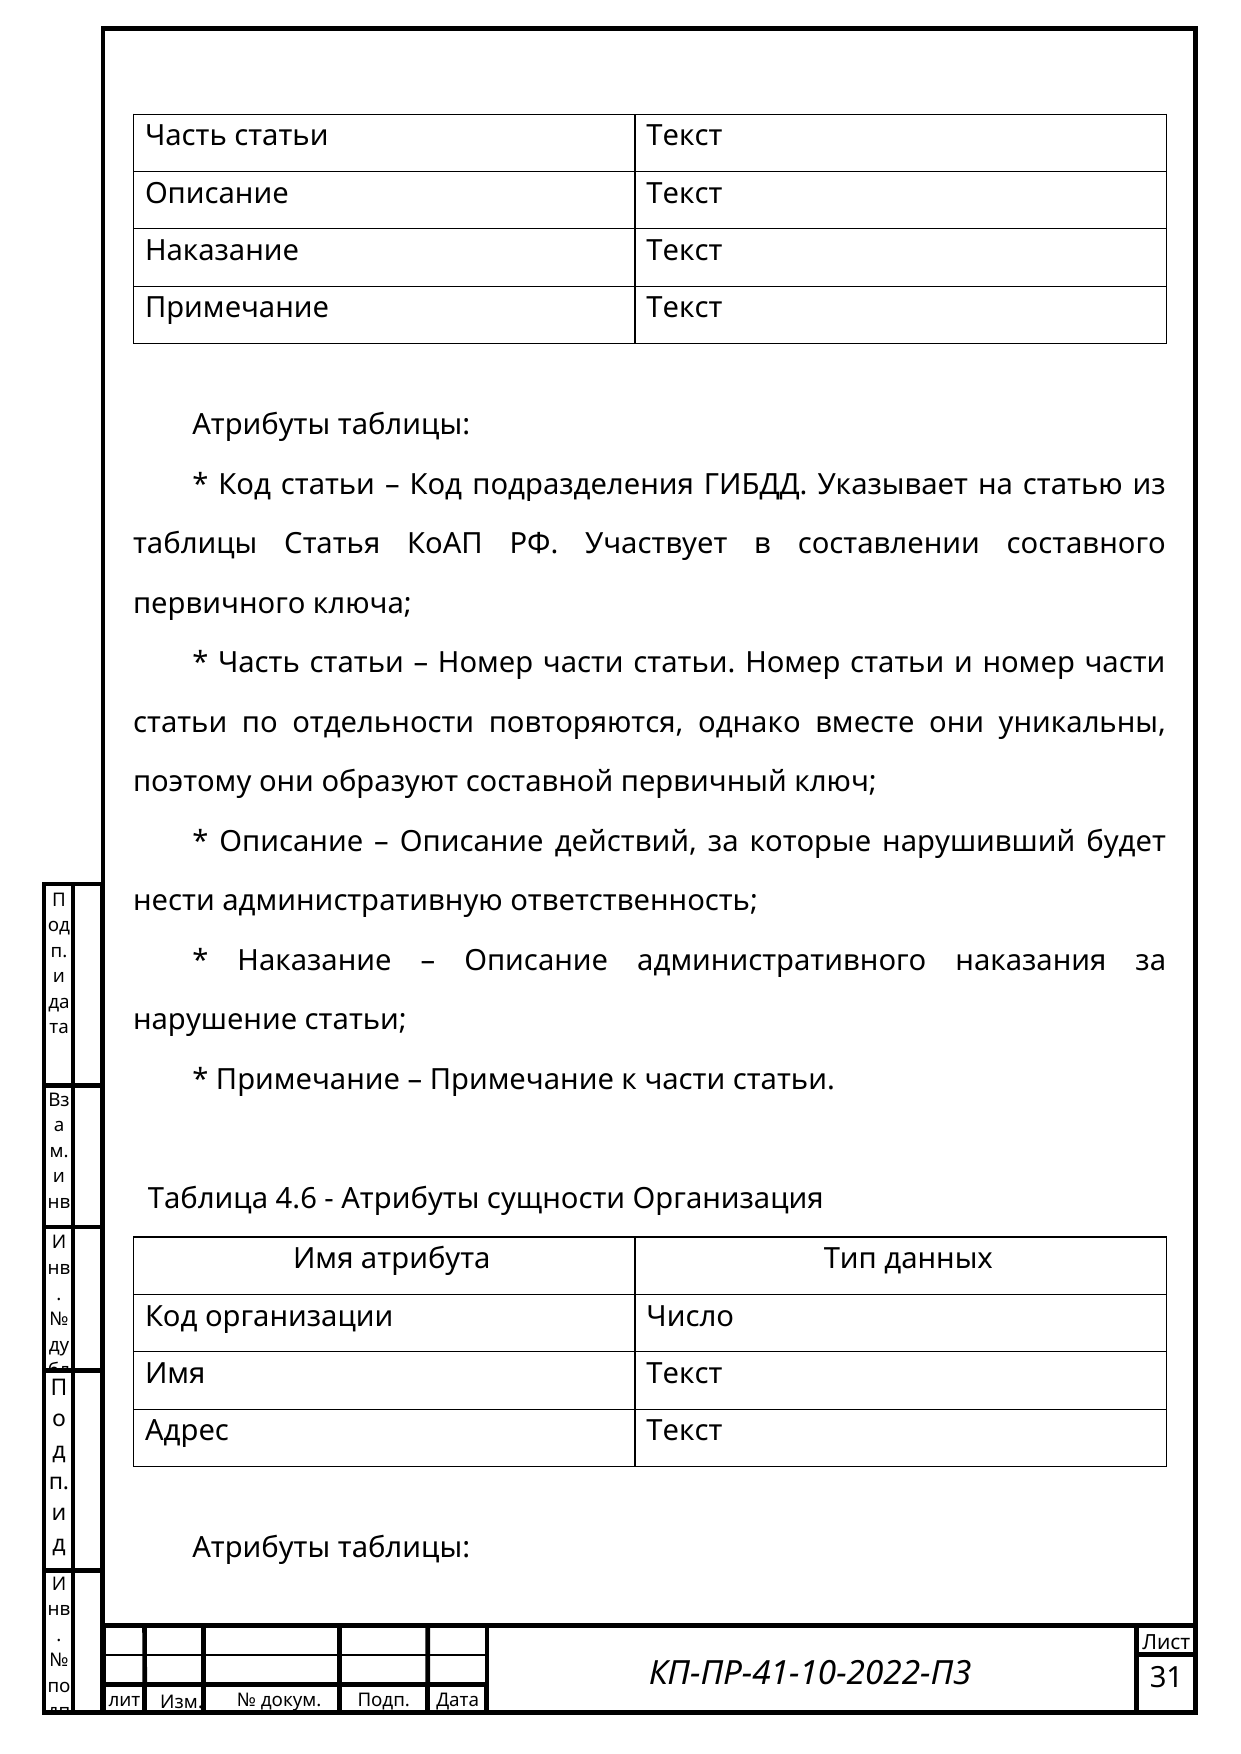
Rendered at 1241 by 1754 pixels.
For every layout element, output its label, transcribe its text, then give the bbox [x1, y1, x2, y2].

table_cell Код организации [134, 1295, 634, 1351]
text Атрибуты таблицы: [133, 1526, 1167, 1566]
table_cell Часть статьи [134, 115, 634, 171]
table_cell Текст [636, 1352, 1166, 1408]
text * Часть статьи – Номер части статьи. Номер статьи и номер части статьи по отдельности повторяются, однако вместе они уникальны, поэтому они образуют составной первичный ключ; [133, 642, 1167, 800]
text * Наказание – Описание административного наказания за нарушение статьи; [133, 939, 1167, 1038]
text Атрибуты таблицы: [133, 404, 1167, 443]
text Таблица 4.6 - Атрибуты сущности Организация [148, 1177, 1167, 1217]
table_cell Текст [636, 1410, 1166, 1466]
text * Примечание – Примечание к части статьи. [133, 1058, 1167, 1098]
text * Код статьи – Код подразделения ГИБДД. Указывает на статью из таблицы Статья КоАП РФ. Участвует в составлении составного первичного ключа; [133, 463, 1167, 622]
table_cell Адрес [134, 1410, 634, 1466]
table_header Тип данных [636, 1238, 1166, 1294]
table_cell Текст [636, 229, 1166, 286]
table_header Имя атрибута [134, 1238, 634, 1294]
table_cell Текст [636, 287, 1166, 343]
table_cell Примечание [134, 287, 634, 343]
table_cell Наказание [134, 229, 634, 286]
table_cell Текст [636, 172, 1166, 228]
table_cell Описание [134, 172, 634, 228]
table_cell Число [636, 1295, 1166, 1351]
table_cell Имя [134, 1352, 634, 1408]
table_cell Текст [636, 115, 1166, 171]
text * Описание – Описание действий, за которые нарушивший будет нести административную ответственность; [133, 820, 1167, 919]
